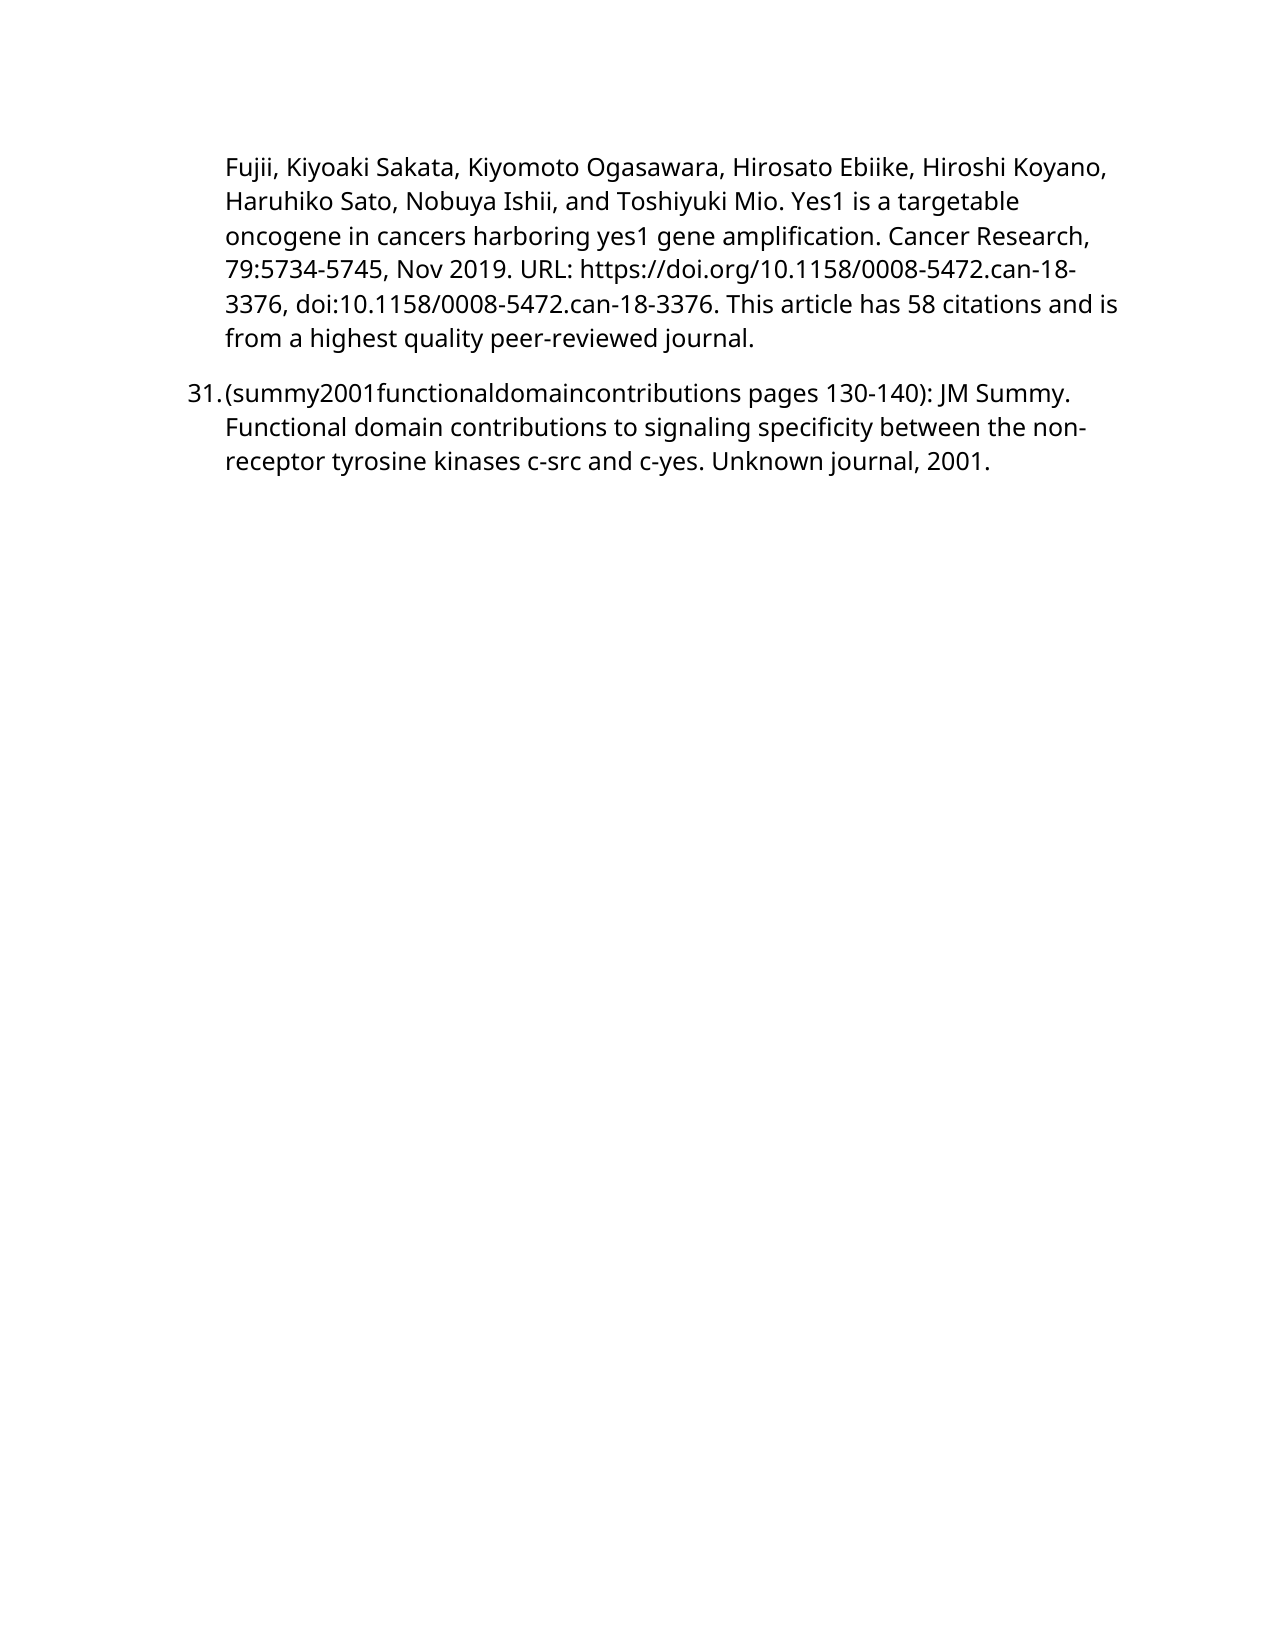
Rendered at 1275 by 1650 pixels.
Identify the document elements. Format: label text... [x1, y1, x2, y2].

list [187, 150, 1125, 354]
list (summy2001functionaldomaincontributions pages 130-140): JM Summy. Functional domain contributions to signaling specificity between the non-receptor tyrosine kinases c-src and c-yes. Unknown journal, 2001. [187, 375, 1125, 477]
